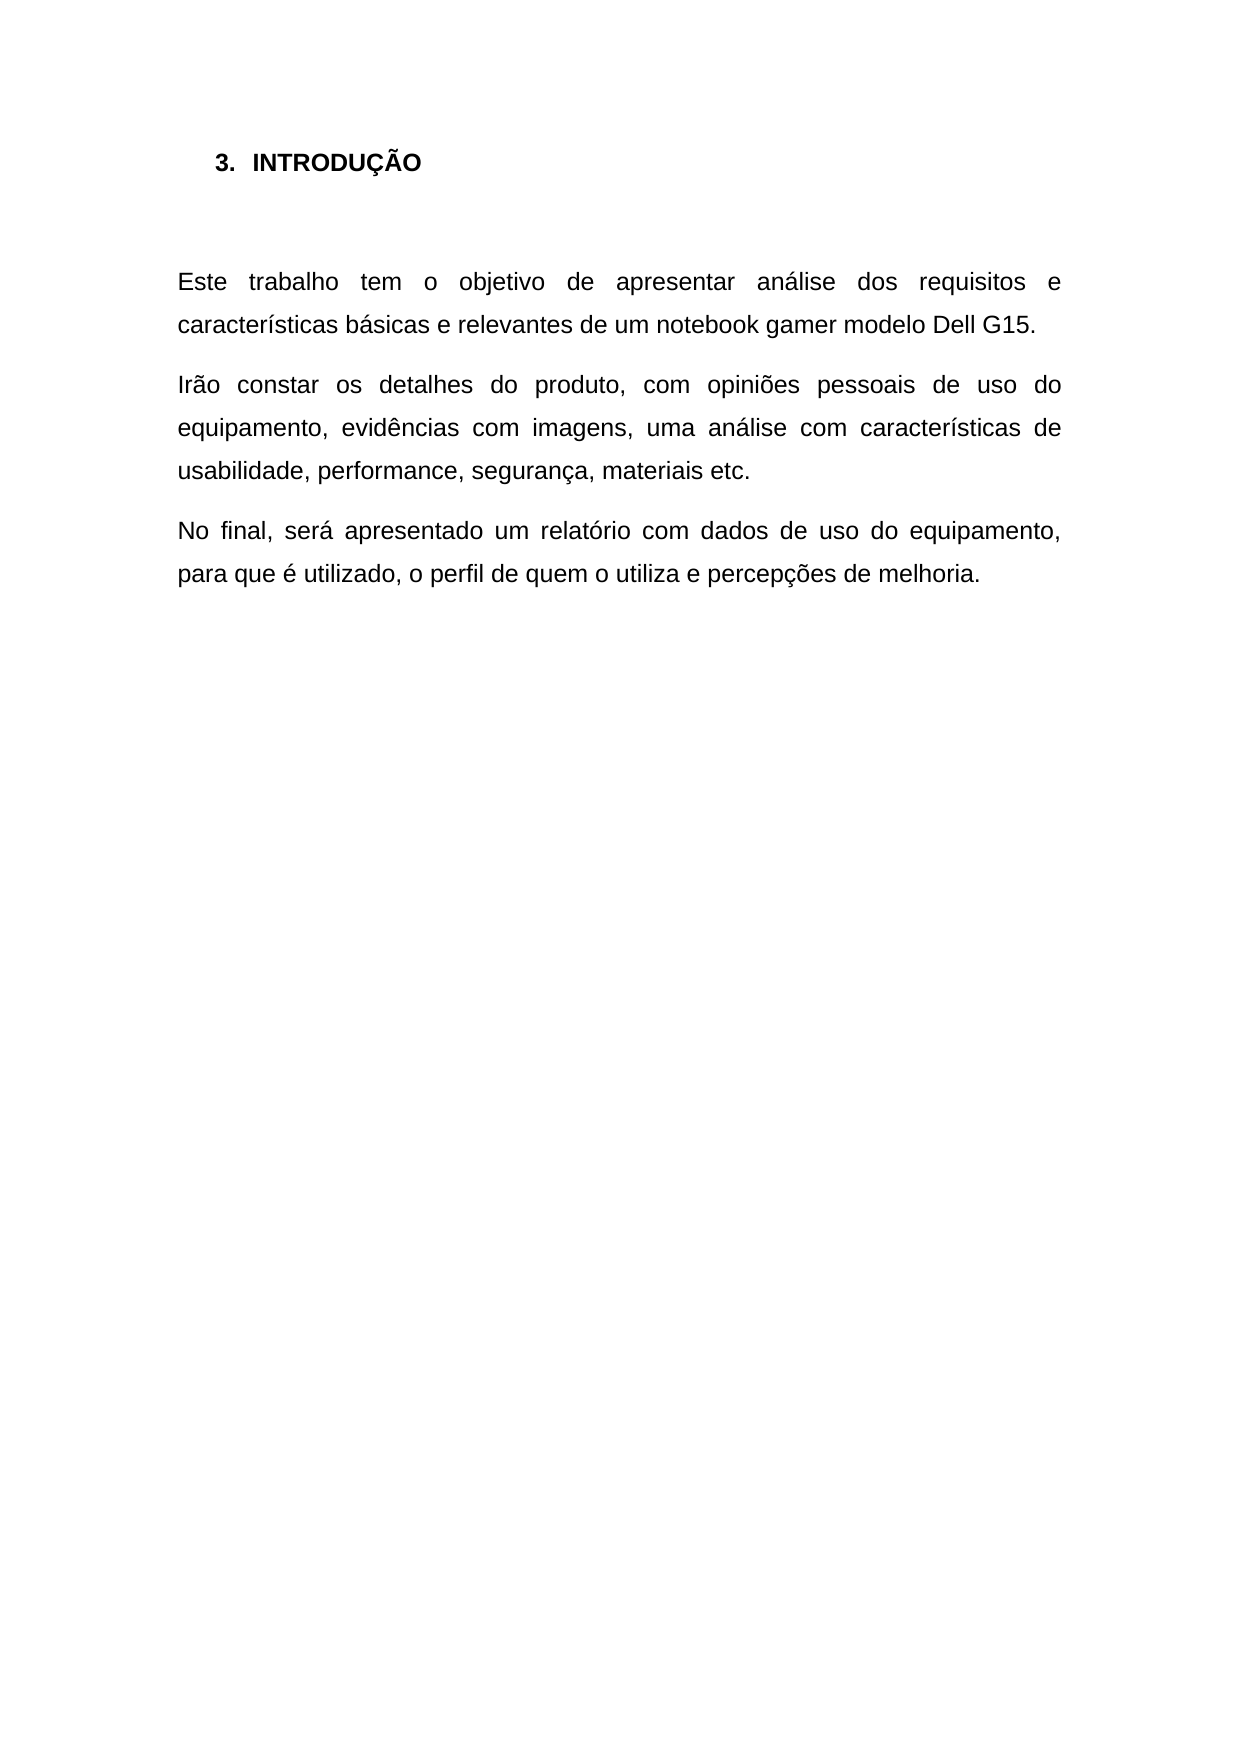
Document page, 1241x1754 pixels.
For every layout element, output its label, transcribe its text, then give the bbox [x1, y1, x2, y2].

text No final, será apresentado um relatório com dados de uso do equipamento, para que é utilizado, o perfil de quem o utiliza e percepções de melhoria. [177, 516, 1063, 588]
text Irão constar os detalhes do produto, com opiniões pessoais de uso do equipamento, evidências com imagens, uma análise com características de usabilidade, performance, segurança, materiais etc. [177, 370, 1063, 485]
subtitle INTRODUÇÃO [215, 148, 1063, 176]
text Este trabalho tem o objetivo de apresentar análise dos requisitos e características básicas e relevantes de um notebook gamer modelo Dell G15. [177, 267, 1063, 339]
